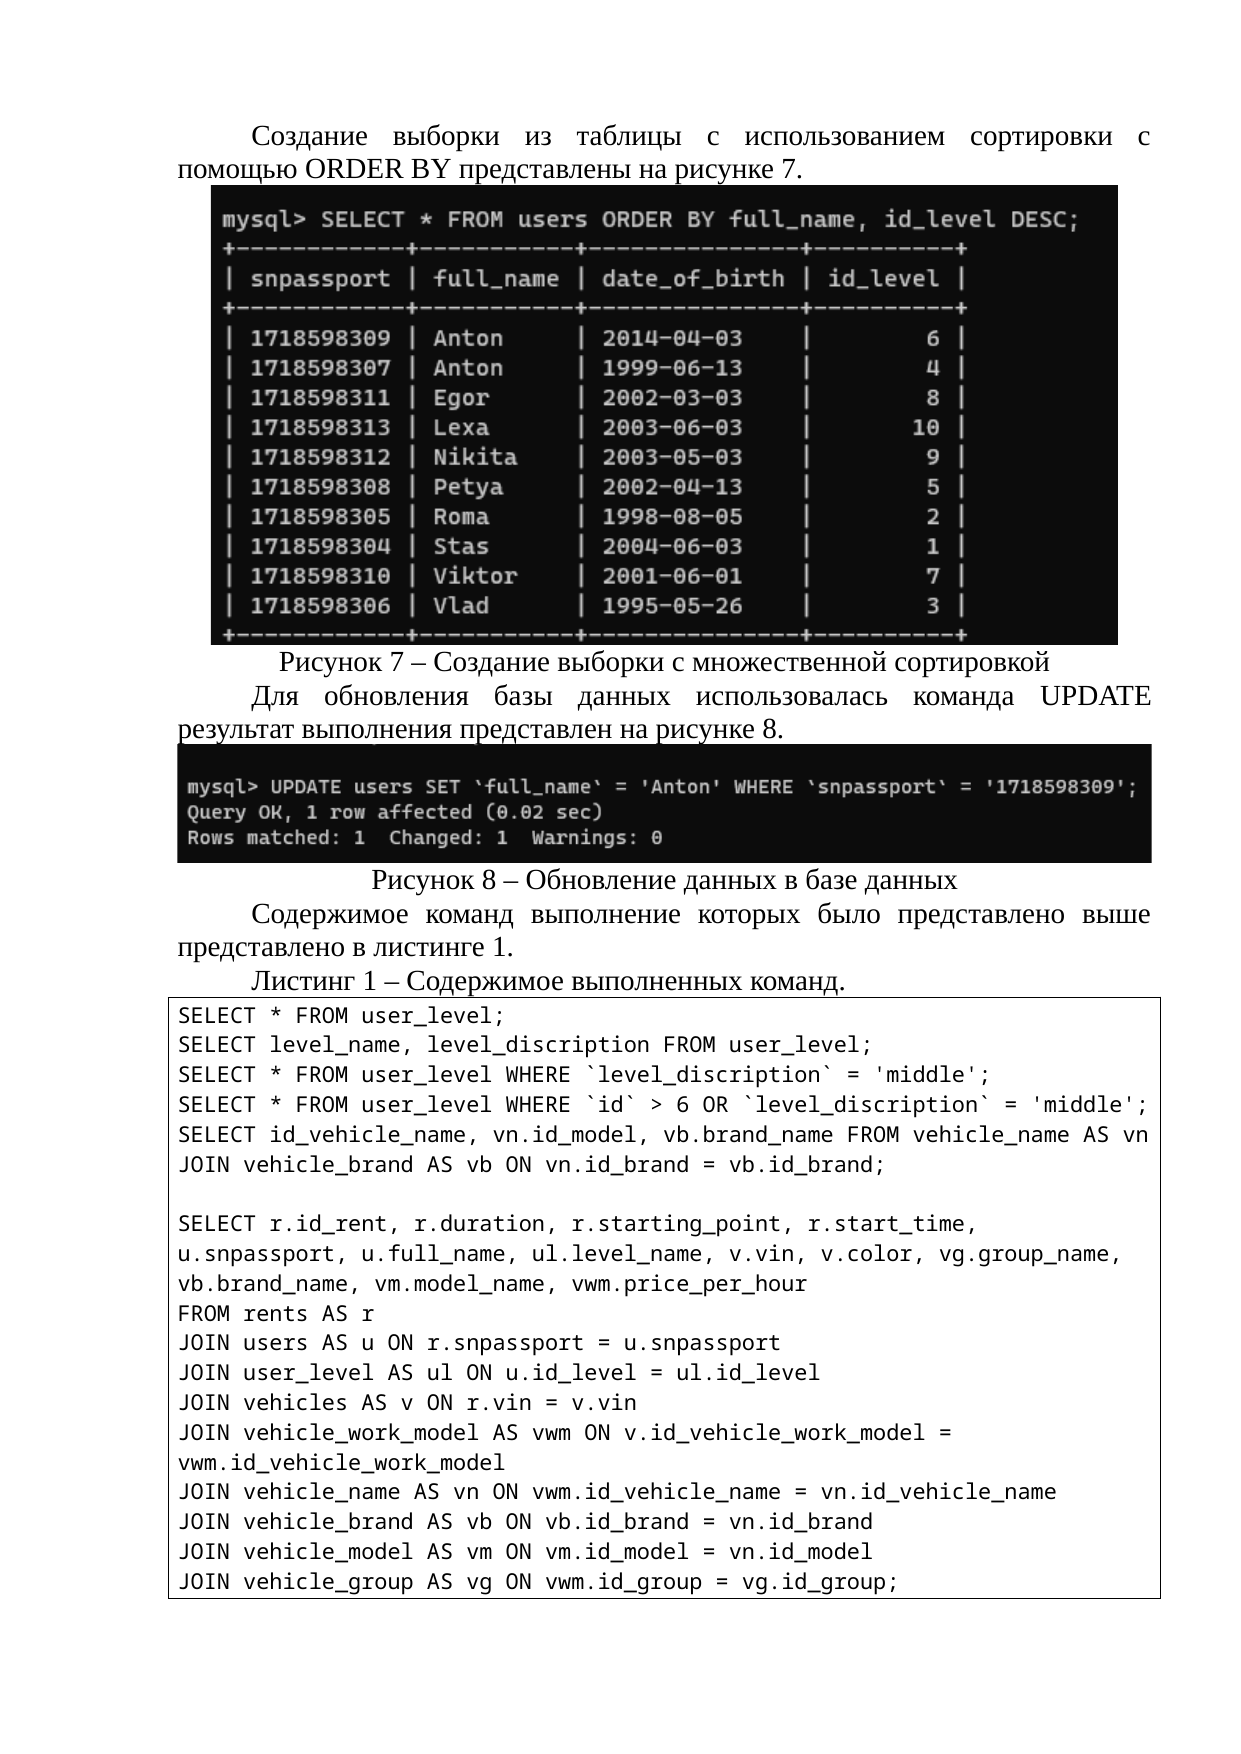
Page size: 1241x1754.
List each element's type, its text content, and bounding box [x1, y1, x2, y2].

text Рисунок 7 – Создание выборки с множественной сортировкой [177, 644, 1152, 678]
text SELECT * FROM user_level WHERE `id` > 6 OR `level_discription` = 'middle'; [177, 1089, 1152, 1119]
text JOIN user_level AS ul ON u.id_level = ul.id_level [177, 1357, 1152, 1387]
text Создание выборки из таблицы с использованием сортировки с помощью ORDER BY представлены на рисунке 7. [177, 118, 1152, 185]
text SELECT level_name, level_discription FROM user_level; [177, 1029, 1152, 1059]
text JOIN vehicle_work_model AS vwm ON v.id_vehicle_work_model = vwm.id_vehicle_work_model [177, 1417, 1152, 1476]
text JOIN vehicle_brand AS vb ON vb.id_brand = vn.id_brand [177, 1506, 1152, 1536]
text Рисунок 8 – Обновление данных в базе данных [177, 863, 1152, 896]
text Листинг 1 – Содержимое выполненных команд. [177, 963, 1152, 997]
text JOIN vehicle_group AS vg ON vwm.id_group = vg.id_group; [169, 1563, 1160, 1598]
picture [177, 744, 1152, 863]
text SELECT * FROM user_level; [169, 998, 1160, 1029]
text FROM rents AS r [177, 1298, 1152, 1327]
text Для обновления базы данных использовалась команда UPDATE результат выполнения представлен на рисунке 8. [177, 678, 1152, 744]
text JOIN vehicle_name AS vn ON vwm.id_vehicle_name = vn.id_vehicle_name [177, 1476, 1152, 1506]
text JOIN vehicle_model AS vm ON vm.id_model = vn.id_model [177, 1536, 1152, 1563]
text SELECT id_vehicle_name, vn.id_model, vb.brand_name FROM vehicle_name AS vn JOIN vehicle_brand AS vb ON vn.id_brand = vb.id_brand; [177, 1119, 1152, 1178]
text JOIN vehicles AS v ON r.vin = v.vin [177, 1387, 1152, 1417]
text SELECT * FROM user_level WHERE `level_discription` = 'middle'; [177, 1059, 1152, 1089]
text Содержимое команд выполнение которых было представлено выше представлено в листинге 1. [177, 896, 1152, 963]
picture [210, 185, 1118, 645]
text JOIN users AS u ON r.snpassport = u.snpassport [177, 1327, 1152, 1357]
